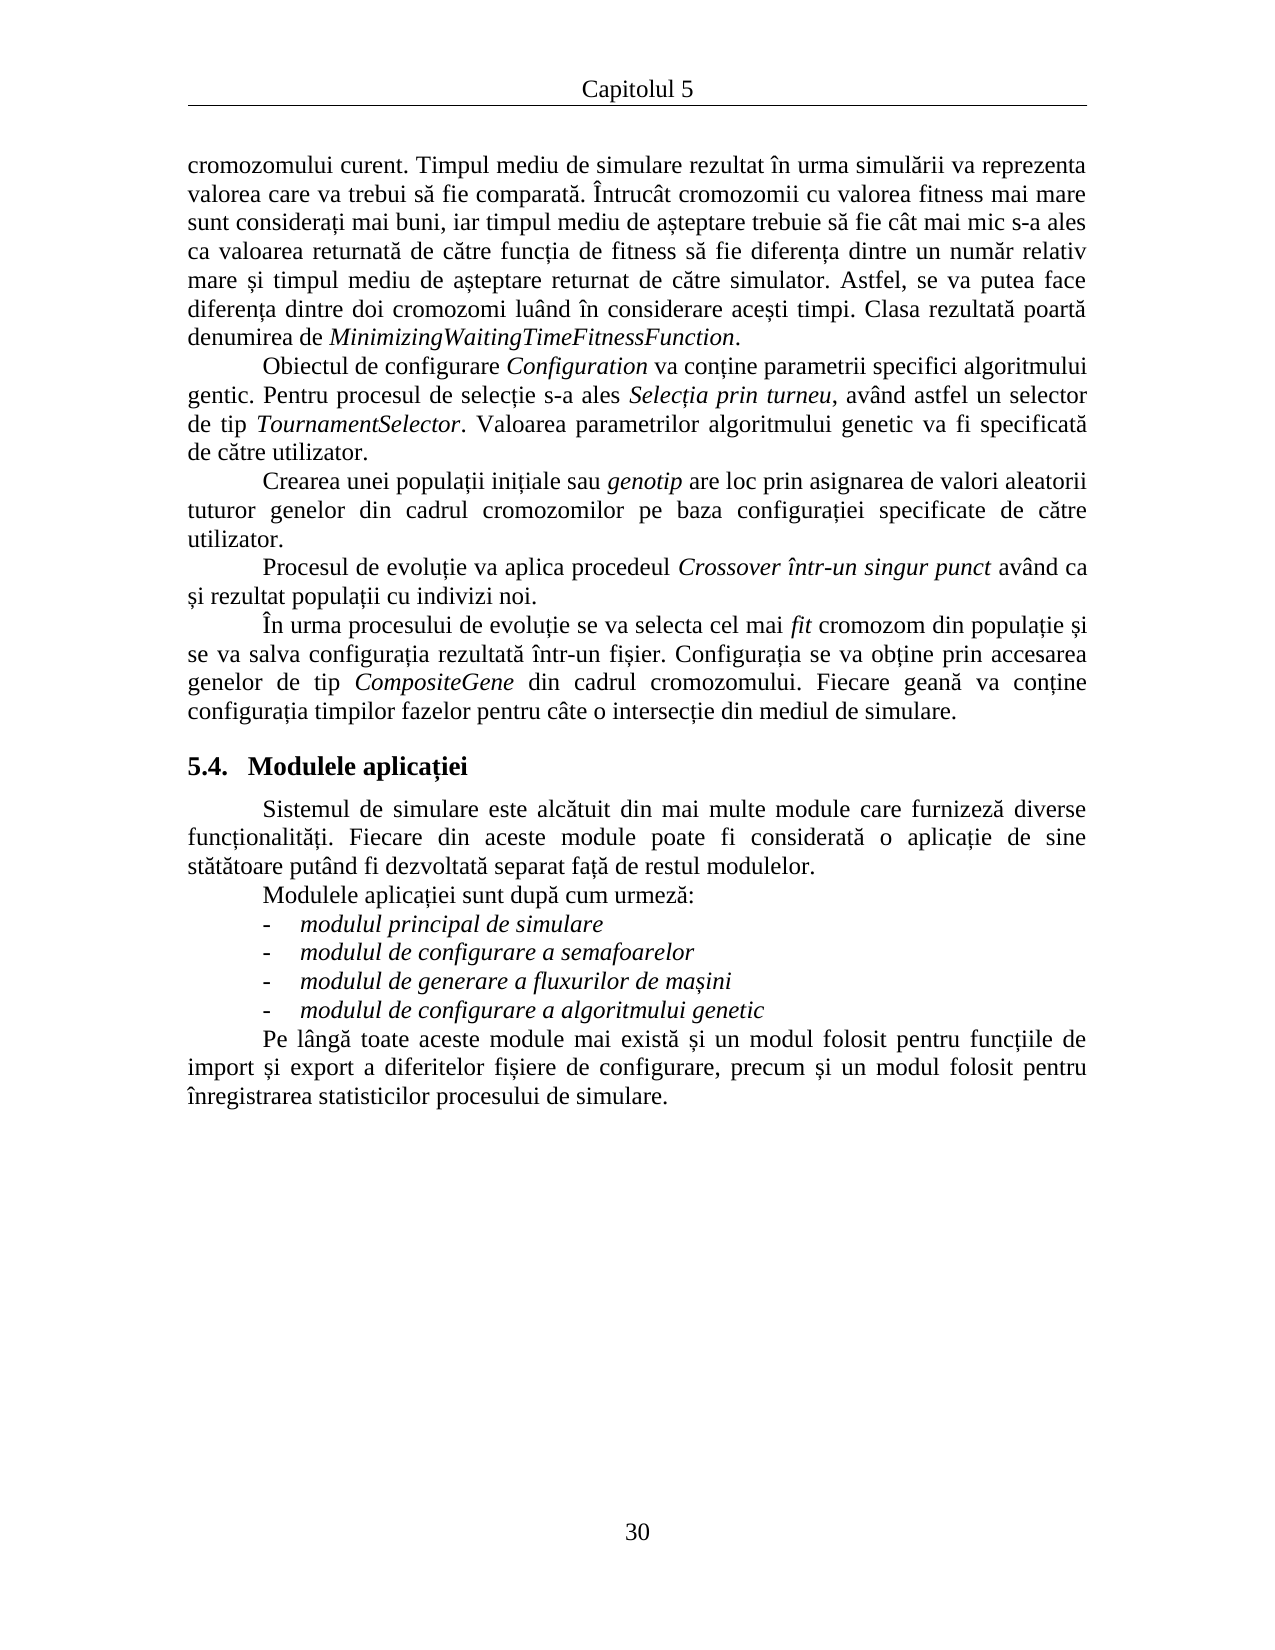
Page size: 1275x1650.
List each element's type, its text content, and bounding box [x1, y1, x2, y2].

list modulul de generare a fluxurilor de mașini [262, 966, 1087, 995]
text Pe lângă toate aceste module mai există și un modul folosit pentru funcțiile de import și export a diferitelor fișiere de configurare, precum și un modul folosit pentru înregistrarea statisticilor procesului de simulare. [187, 1024, 1087, 1110]
text Obiectul de configurare Configuration va conține parametrii specifici algoritmului gentic. Pentru procesul de selecție s-a ales Selecția prin turneu, având astfel un selector de tip TournamentSelector. Valoarea parametrilor algoritmului genetic va fi specificată de către utilizator. [187, 351, 1087, 466]
list modulul de configurare a algoritmului genetic [262, 995, 1087, 1024]
list modulul de configurare a semafoarelor [262, 937, 1087, 966]
list modulul principal de simulare [262, 909, 1087, 937]
subtitle Modulele aplicației [187, 750, 1087, 781]
text Modulele aplicației sunt după cum urmeză: [187, 880, 1087, 909]
text Sistemul de simulare este alcătuit din mai multe module care furnizeză diverse funcționalități. Fiecare din aceste module poate fi considerată o aplicație de sine stătătoare putând fi dezvoltată separat față de restul modulelor. [187, 794, 1087, 880]
text În urma procesului de evoluție se va selecta cel mai fit cromozom din populație și se va salva configurația rezultată într-un fișier. Configurația se va obține prin accesarea genelor de tip CompositeGene din cadrul cromozomului. Fiecare geană va conține configurația timpilor fazelor pentru câte o intersecție din mediul de simulare. [187, 610, 1087, 725]
text Procesul de evoluție va aplica procedeul Crossover într-un singur punct având ca și rezultat populații cu indivizi noi. [187, 552, 1087, 610]
text Crearea unei populații inițiale sau genotip are loc prin asignarea de valori aleatorii tuturor genelor din cadrul cromozomilor pe baza configurației specificate de către utilizator. [187, 466, 1087, 552]
